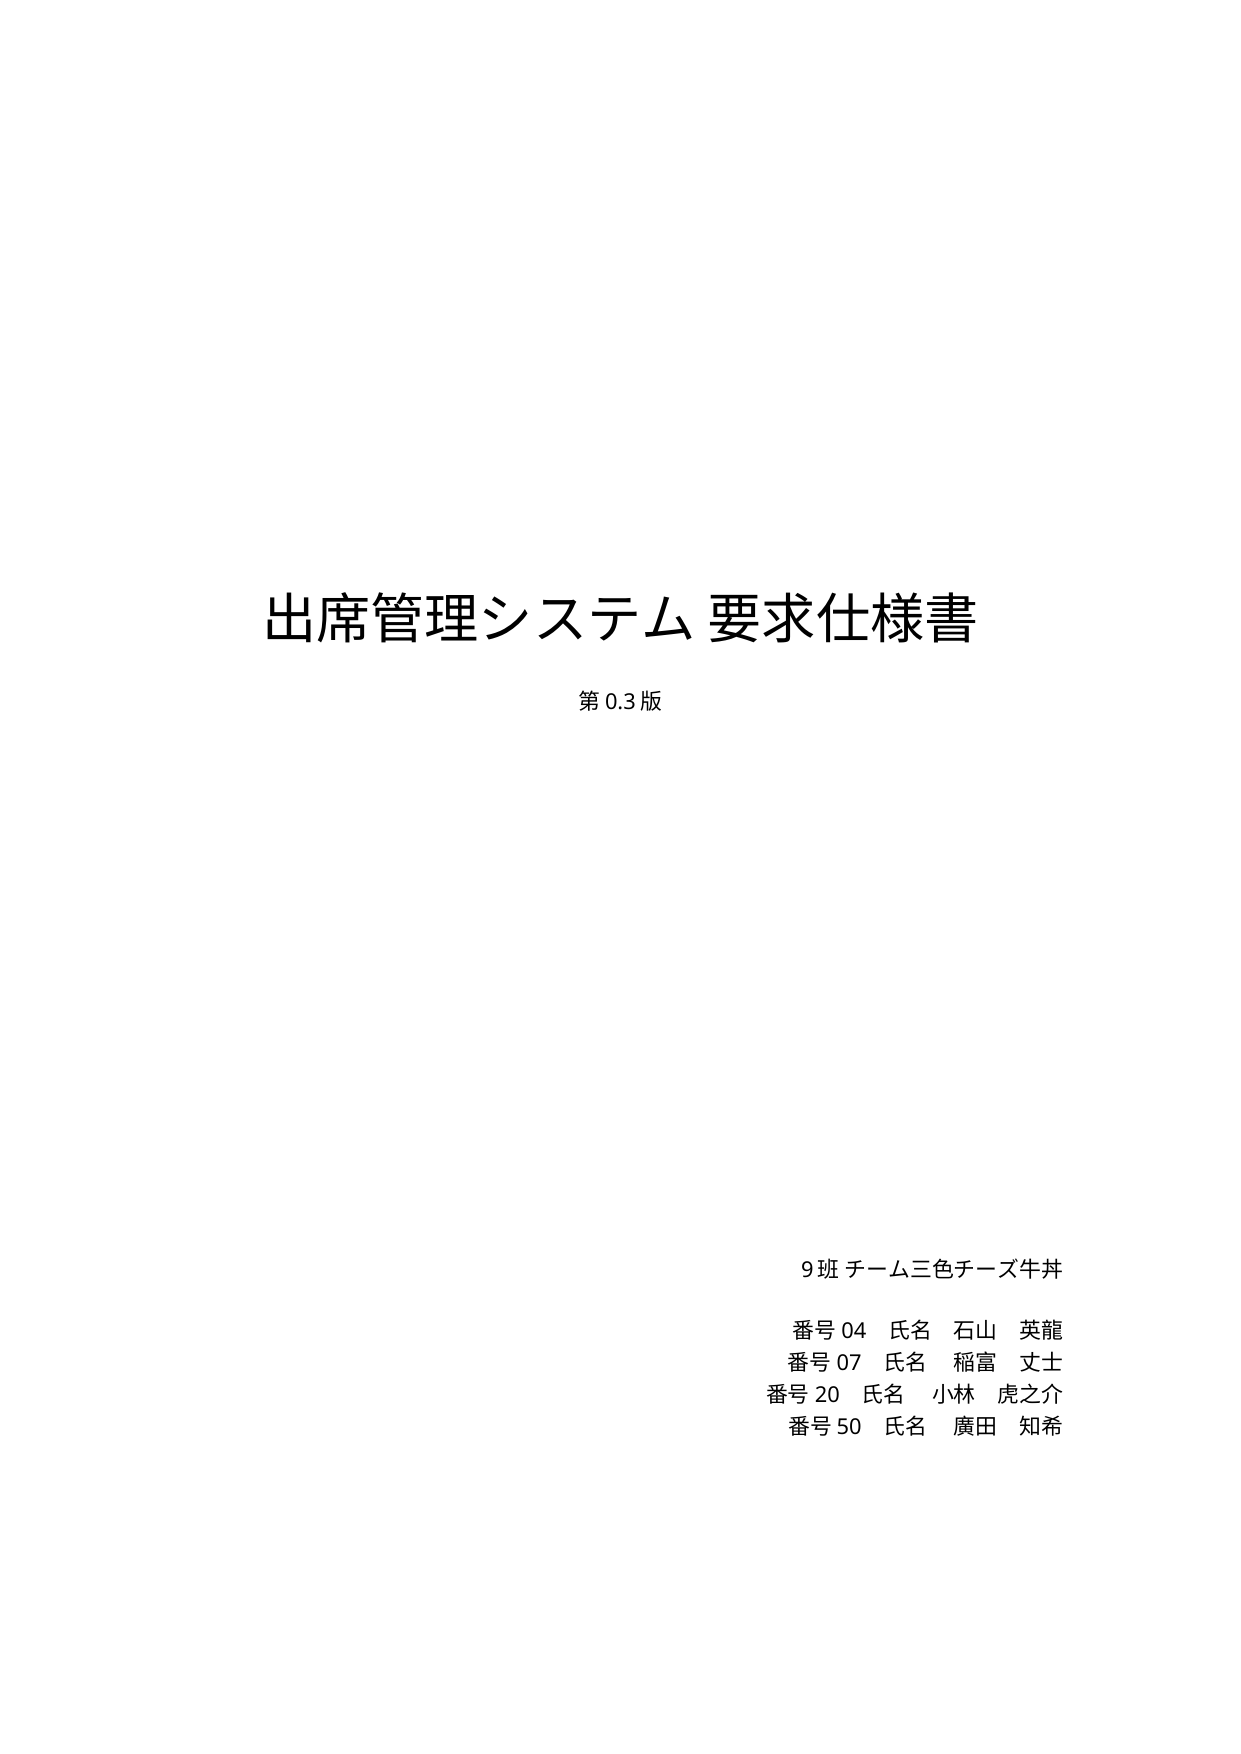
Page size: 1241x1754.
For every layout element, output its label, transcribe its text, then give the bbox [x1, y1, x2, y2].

text 出席管理システム 要求仕様書 [177, 576, 1063, 654]
text 番号 20 氏名 小林 虎之介 [177, 1377, 1063, 1409]
text 第0.3版 [177, 684, 1063, 716]
text 番号 07 氏名 稲富 丈士 [177, 1345, 1063, 1377]
text 番号50 氏名 廣田 知希 [177, 1409, 1063, 1440]
text 番号 04 氏名 石山 英龍 [177, 1313, 1063, 1345]
text 9班 チーム三色チーズ牛丼 [177, 1252, 1063, 1283]
